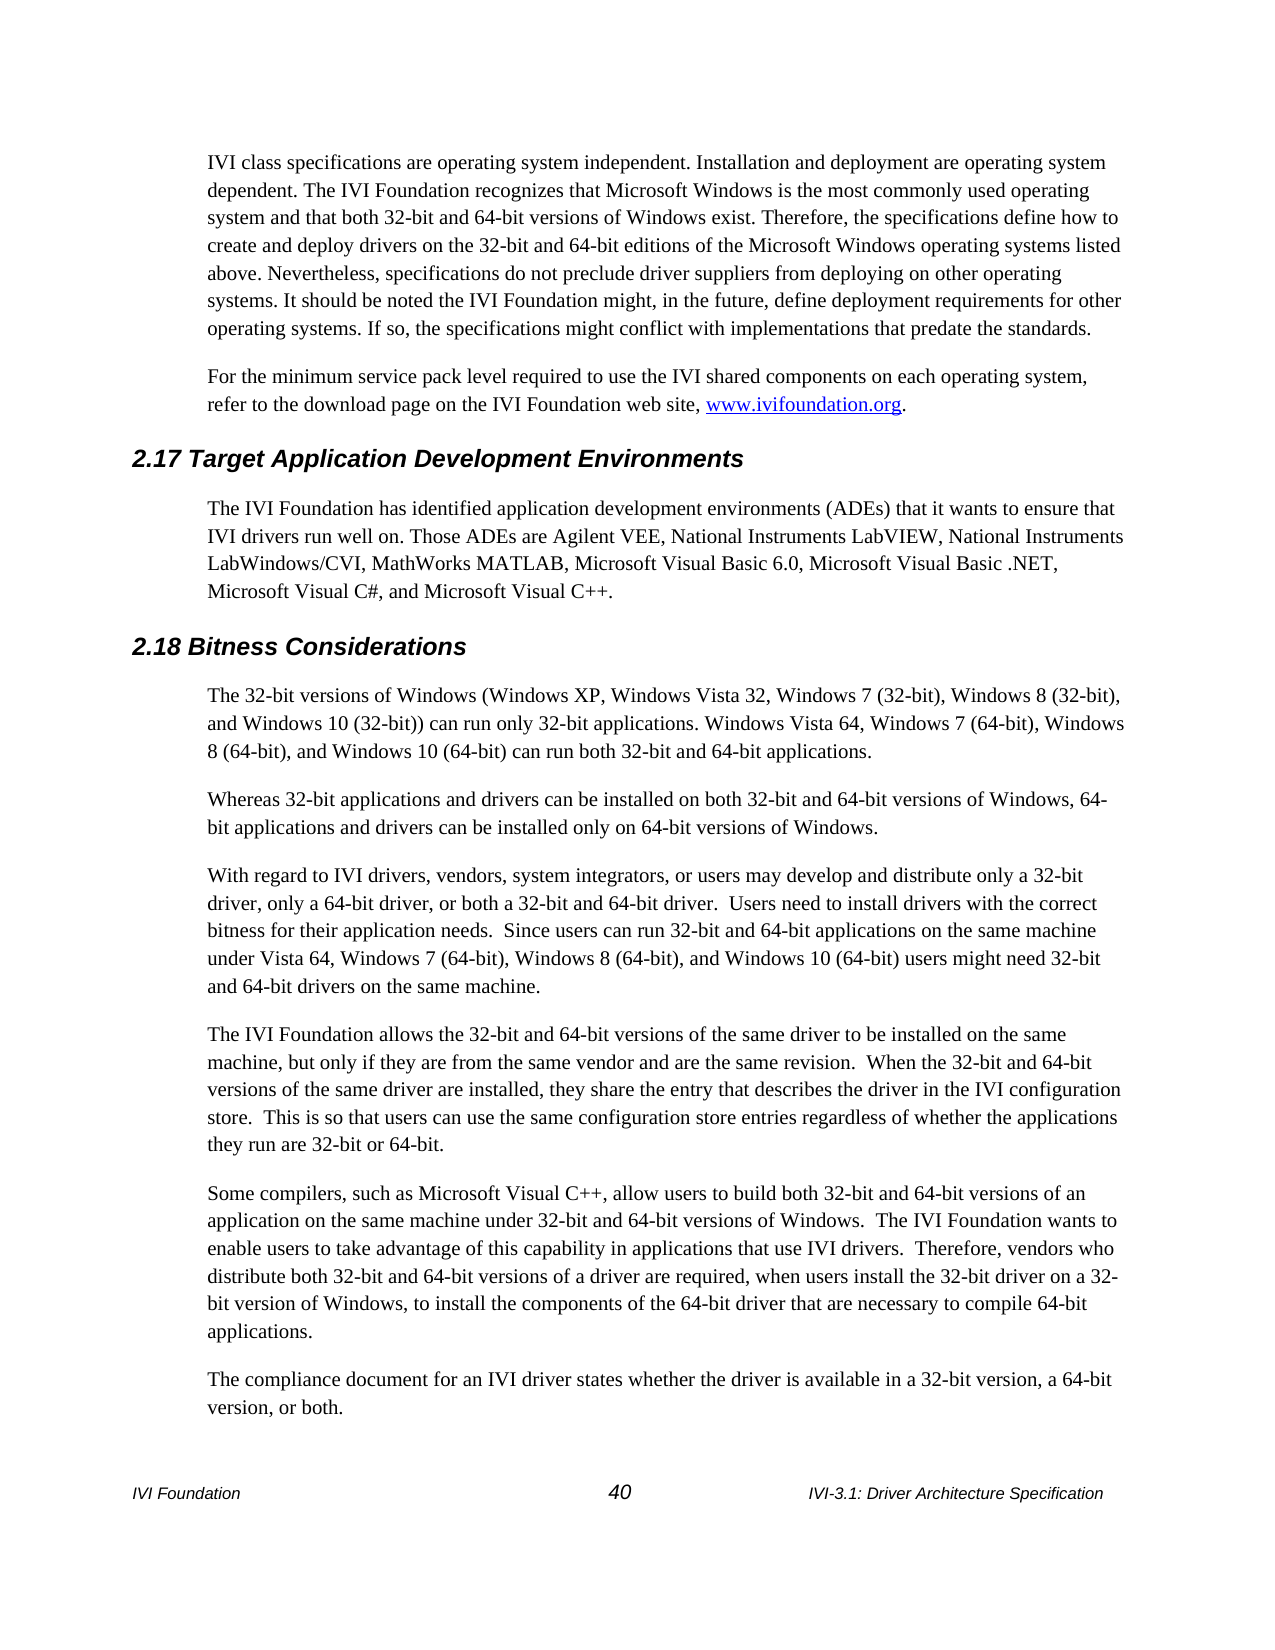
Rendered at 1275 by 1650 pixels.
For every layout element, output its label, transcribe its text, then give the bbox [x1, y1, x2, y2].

text The compliance document for an IVI driver states whether the driver is available in a 32-bit version, a 64-bit version, or both. [207, 1367, 1125, 1419]
subtitle Target Application Development Environments [132, 444, 1125, 473]
text IVI class specifications are operating system independent. Installation and deployment are operating system dependent. The IVI Foundation recognizes that Microsoft Windows is the most commonly used operating system and that both 32-bit and 64-bit versions of Windows exist. Therefore, the specifications define how to create and deploy drivers on the 32-bit and 64-bit editions of the Microsoft Windows operating systems listed above. Nevertheless, specifications do not preclude driver suppliers from deploying on other operating systems. It should be noted the IVI Foundation might, in the future, define deployment requirements for other operating systems. If so, the specifications might conflict with implementations that predate the standards. [207, 150, 1125, 340]
text The IVI Foundation has identified application development environments (ADEs) that it wants to ensure that IVI drivers run well on. Those ADEs are Agilent VEE, National Instruments LabVIEW, National Instruments LabWindows/CVI, MathWorks MATLAB, Microsoft Visual Basic 6.0, Microsoft Visual Basic .NET, Microsoft Visual C#, and Microsoft Visual C++. [207, 496, 1125, 603]
text The 32-bit versions of Windows (Windows XP, Windows Vista 32, Windows 7 (32-bit), Windows 8 (32-bit), and Windows 10 (32-bit)) can run only 32-bit applications. Windows Vista 64, Windows 7 (64-bit), Windows 8 (64-bit), and Windows 10 (64-bit) can run both 32-bit and 64-bit applications. [207, 683, 1125, 763]
text Whereas 32-bit applications and drivers can be installed on both 32-bit and 64-bit versions of Windows, 64-bit applications and drivers can be installed only on 64-bit versions of Windows. [207, 787, 1125, 839]
text With regard to IVI drivers, vendors, system integrators, or users may develop and distribute only a 32-bit driver, only a 64-bit driver, or both a 32-bit and 64-bit driver. Users need to install drivers with the correct bitness for their application needs. Since users can run 32-bit and 64-bit applications on the same machine under Vista 64, Windows 7 (64-bit), Windows 8 (64-bit), and Windows 10 (64-bit) users might need 32-bit and 64-bit drivers on the same machine. [207, 863, 1125, 998]
text The IVI Foundation allows the 32-bit and 64-bit versions of the same driver to be installed on the same machine, but only if they are from the same vendor and are the same revision. When the 32-bit and 64-bit versions of the same driver are installed, they share the entry that describes the driver in the IVI configuration store. This is so that users can use the same configuration store entries regardless of whether the applications they run are 32-bit or 64-bit. [207, 1022, 1125, 1156]
subtitle Bitness Considerations [132, 632, 1125, 660]
text Some compilers, such as Microsoft Visual C++, allow users to build both 32-bit and 64-bit versions of an application on the same machine under 32-bit and 64-bit versions of Windows. The IVI Foundation wants to enable users to take advantage of this capability in applications that use IVI drivers. Therefore, vendors who distribute both 32-bit and 64-bit versions of a driver are required, when users install the 32-bit driver on a 32-bit version of Windows, to install the components of the 64-bit driver that are necessary to compile 64-bit applications. [207, 1181, 1125, 1343]
text For the minimum service pack level required to use the IVI shared components on each operating system, refer to the download page on the IVI Foundation web site, www.ivifoundation.org. [207, 364, 1125, 416]
